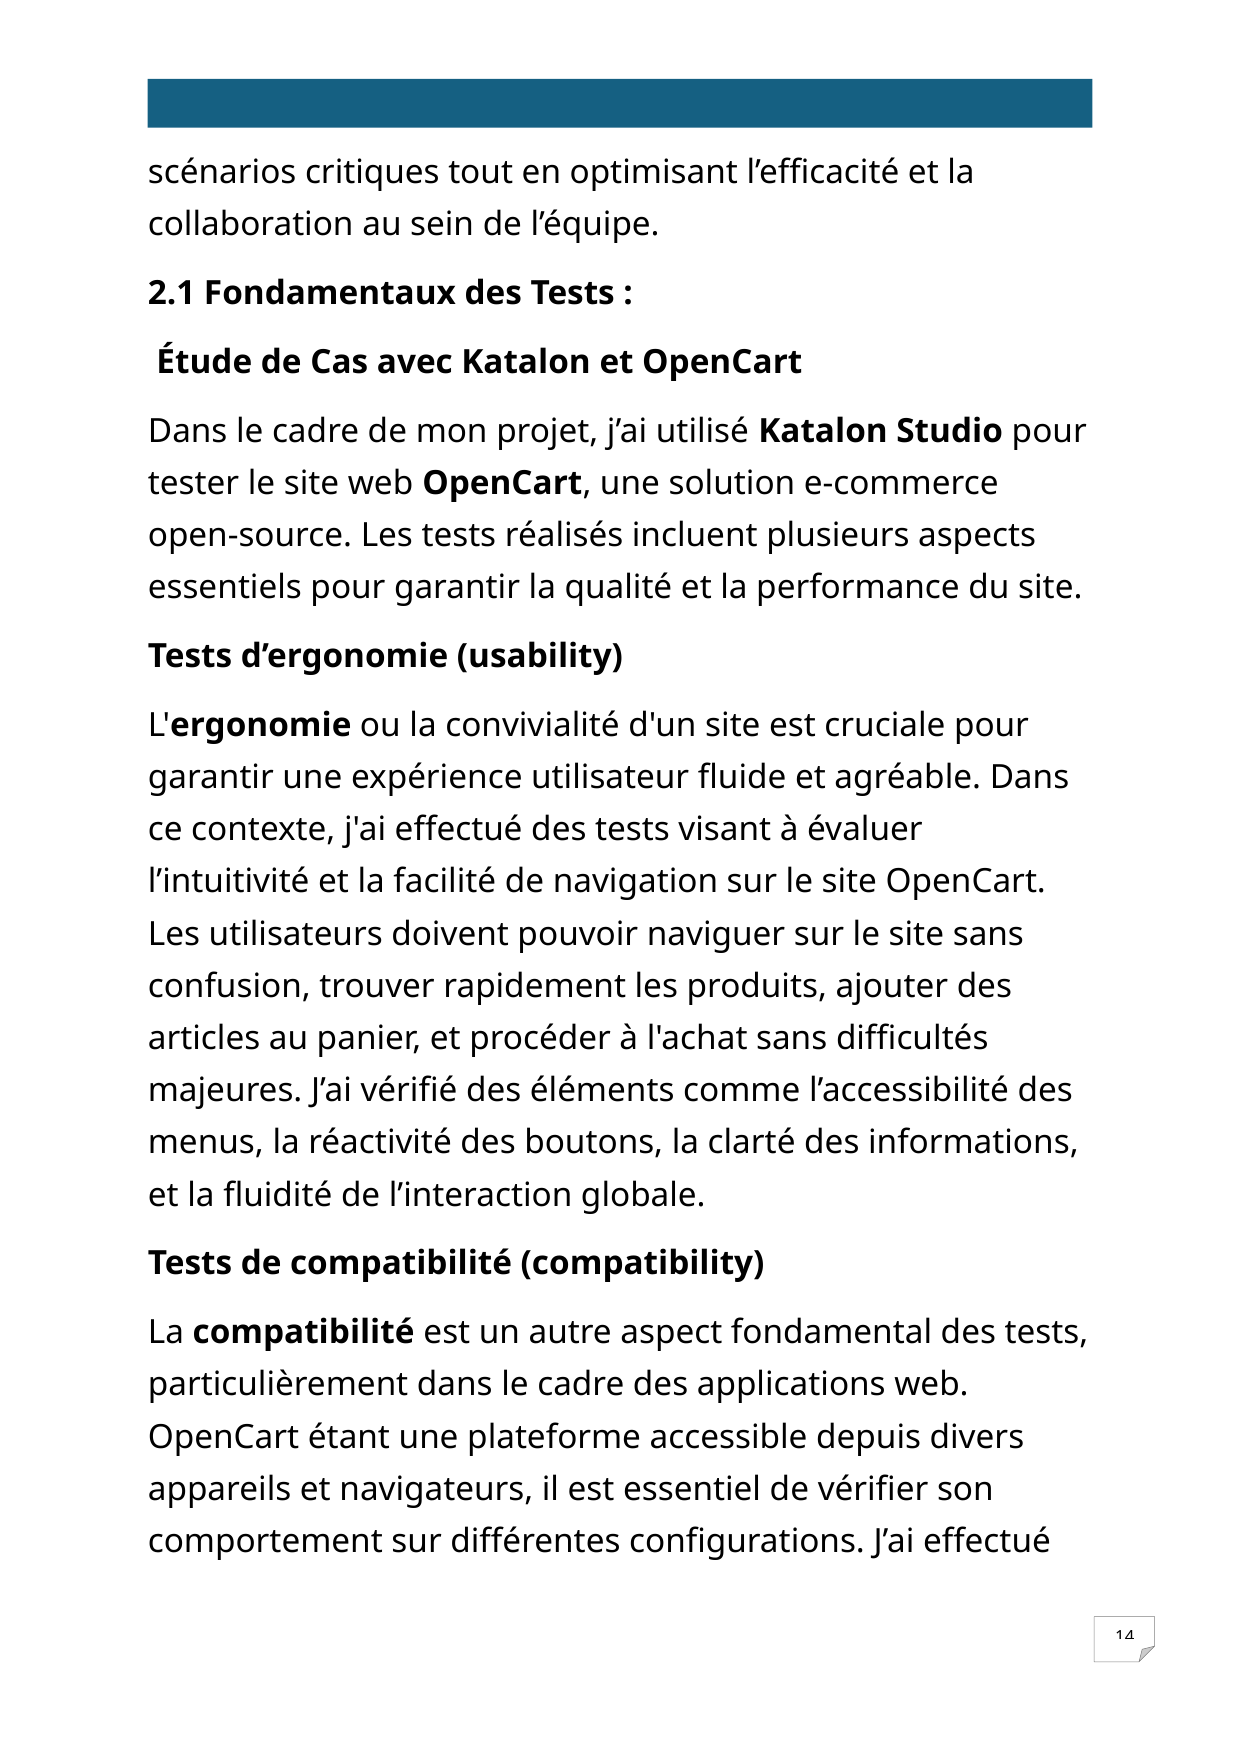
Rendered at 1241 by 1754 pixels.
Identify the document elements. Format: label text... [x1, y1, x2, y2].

text 2.1 Fondamentaux des Tests : [148, 269, 1093, 314]
text Tests de compatibilité (compatibility) [148, 1239, 1093, 1284]
text Étude de Cas avec Katalon et OpenCart [148, 337, 1093, 383]
text Dans le cadre de mon projet, j’ai utilisé Katalon Studio pour tester le site web OpenCart, une solution e-commerce open-source. Les tests réalisés incluent plusieurs aspects essentiels pour garantir la qualité et la performance du site. [148, 406, 1093, 608]
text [148, 148, 1093, 245]
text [148, 1308, 1093, 1562]
text L'ergonomie ou la convivialité d'un site est cruciale pour garantir une expérience utilisateur fluide et agréable. Dans ce contexte, j'ai effectué des tests visant à évaluer l’intuitivité et la facilité de navigation sur le site OpenCart. Les utilisateurs doivent pouvoir naviguer sur le site sans confusion, trouver rapidement les produits, ajouter des articles au panier, et procéder à l'achat sans difficultés majeures. J’ai vérifié des éléments comme l’accessibilité des menus, la réactivité des boutons, la clarté des informations, et la fluidité de l’interaction globale. [148, 701, 1093, 1216]
text Tests d’ergonomie (usability) [148, 632, 1093, 677]
